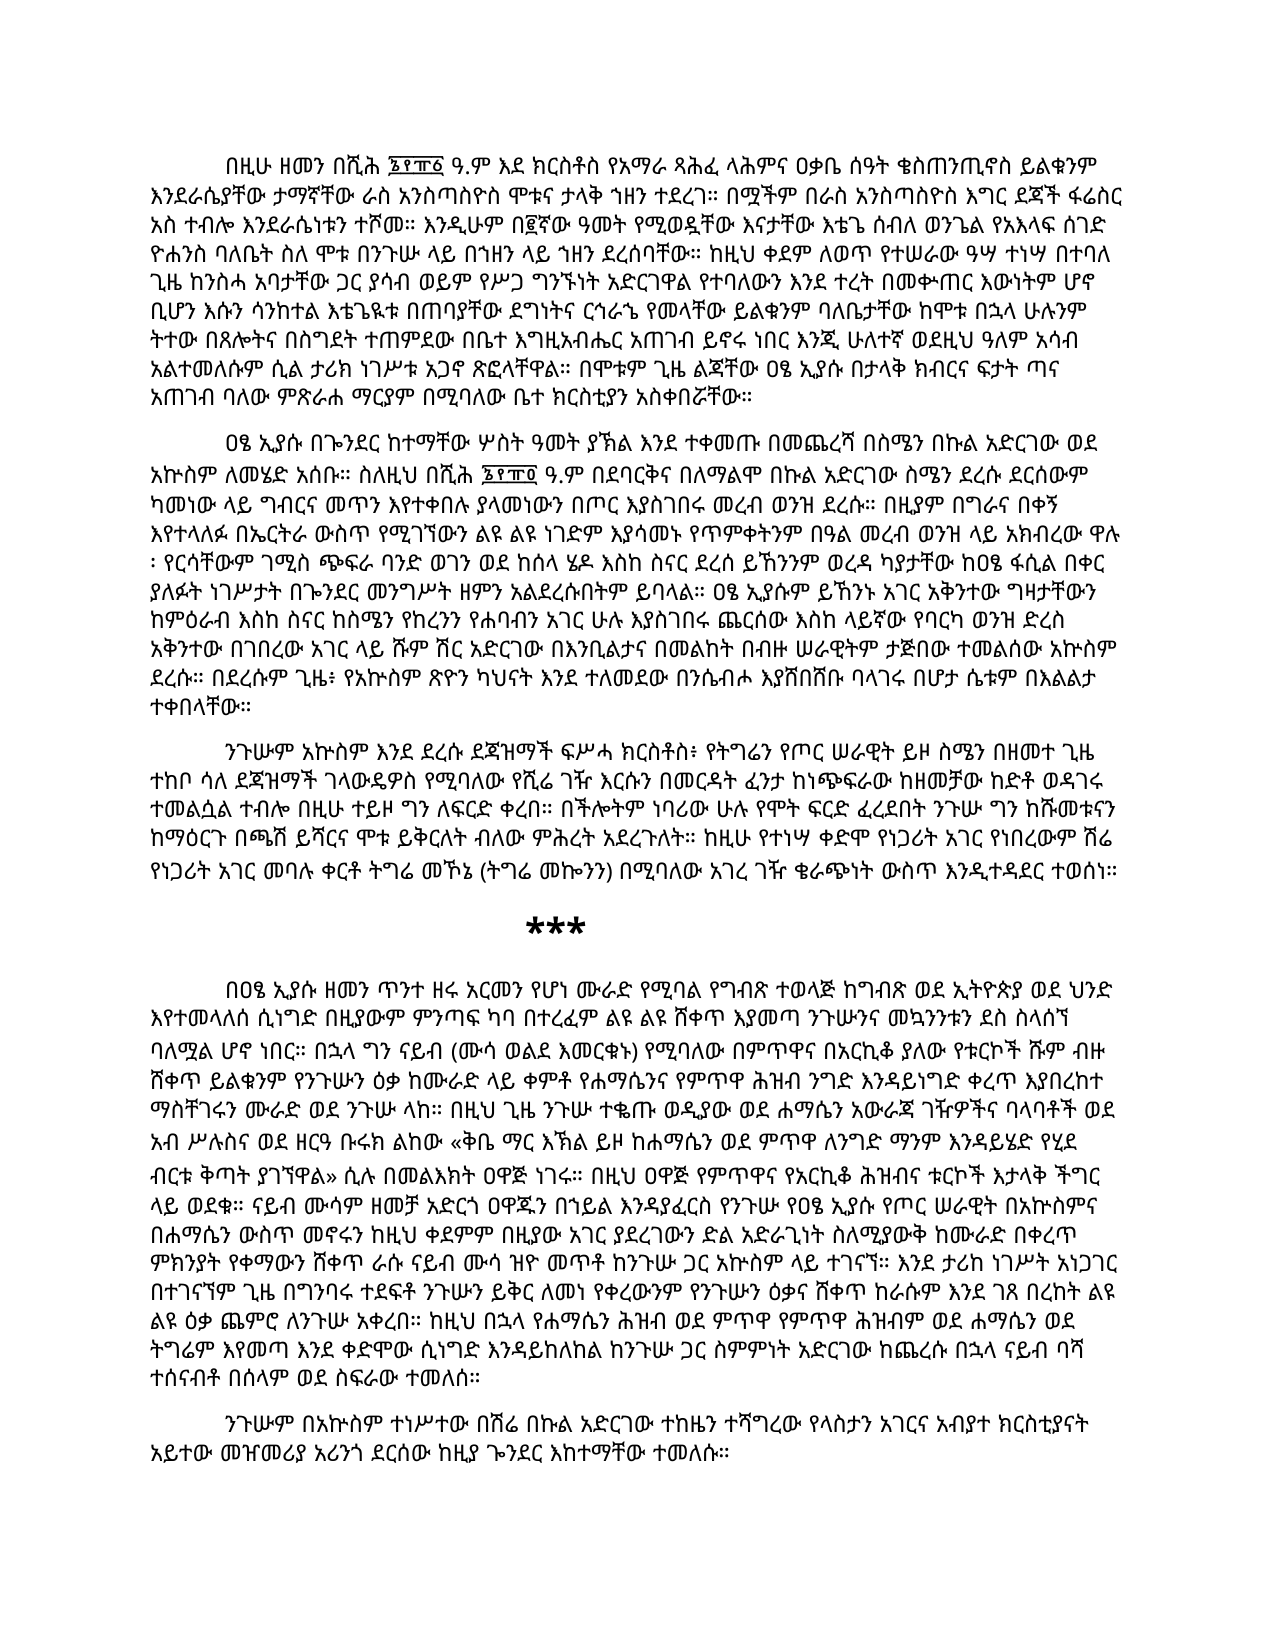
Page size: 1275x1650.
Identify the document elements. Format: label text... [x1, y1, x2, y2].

text ንጉሡም አኵስም እንደ ደረሱ ደጃዝማች ፍሥሓ ክርስቶስ፥ የትግሬን የጦር ሠራዊት ይዞ ስሜን በዘመተ ጊዜ ተከቦ ሳለ ደጃዝማች ገላውዴዎስ የሚባለው የሺሬ ገዥ እርሱን በመርዳት ፈንታ ከነጭፍራው ከዘመቻው ከድቶ ወዳገሩ ተመልሷል ተብሎ በዚሁ ተይዞ ግን ለፍርድ ቀረበ። በችሎትም ነባሪው ሁሉ የሞት ፍርድ ፈረደበት ንጉሡ ግን ከሹመቱናን ከማዕርጉ በጫሽ ይሻርና ሞቱ ይቅርለት ብለው ምሕረት አደረጉለት። ከዚሁ የተነሣ ቀድሞ የነጋሪት አገር የነበረውም ሽሬ የነጋሪት አገር መባሉ ቀርቶ ትግሬ መኾኔ (ትግሬ መኰንን) በሚባለው አገረ ገዥ ቄራጭነት ውስጥ እንዲተዳደር ተወሰነ። [150, 739, 1125, 886]
text በዐፄ ኢያሱ ዘመን ጥንተ ዘሩ አርመን የሆነ ሙራድ የሚባል የግብጽ ተወላጅ ከግብጽ ወደ ኢትዮጵያ ወደ ህንድ እየተመላለሰ ሲነግድ በዚያውም ምንጣፍ ካባ በተረፈም ልዩ ልዩ ሸቀጥ እያመጣ ንጉሡንና መኳንንቱን ደስ ስላሰኘ ባለሟል ሆኖ ነበር። በኋላ ግን ናይብ (ሙሳ ወልደ እመርቁኑ) የሚባለው በምጥዋና በአርኪቆ ያለው የቱርኮች ሹም ብዙ ሸቀጥ ይልቁንም የንጉሡን ዕቃ ከሙራድ ላይ ቀምቶ የሐማሴንና የምጥዋ ሕዝብ ንግድ እንዳይነግድ ቀረጥ እያበረከተ ማስቸገሩን ሙራድ ወደ ንጉሡ ላከ። በዚህ ጊዜ ንጉሡ ተቈጡ ወዲያው ወደ ሐማሴን አውራጃ ገዥዎችና ባላባቶች ወደ አብ ሥሉስና ወደ ዘርዓ ቡሩክ ልከው «ቅቤ ማር እኽል ይዞ ከሐማሴን ወደ ምጥዋ ለንግድ ማንም እንዳይሄድ የሂደ ብርቱ ቅጣት ያገኘዋል» ሲሉ በመልእክት ዐዋጅ ነገሩ። በዚህ ዐዋጅ የምጥዋና የአርኪቆ ሕዝብና ቱርኮች እታላቅ ችግር ላይ ወደቁ። ናይብ ሙሳም ዘመቻ አድርጎ ዐዋጁን በኀይል እንዳያፈርስ የንጉሡ የዐፄ ኢያሱ የጦር ሠራዊት በአኵስምና በሐማሴን ውስጥ መኖሩን ከዚህ ቀደምም በዚያው አገር ያደረገውን ድል አድራጊነት ስለሚያውቅ ከሙራድ በቀረጥ ምክንያት የቀማውን ሸቀጥ ራሱ ናይብ ሙሳ ዝዮ መጥቶ ከንጉሡ ጋር አኵስም ላይ ተገናኘ። እንደ ታሪከ ነገሥት አነጋገር በተገናኘም ጊዜ በግንባሩ ተደፍቶ ንጉሡን ይቅር ለመነ የቀረውንም የንጉሡን ዕቃና ሸቀጥ ከራሱም እንደ ገጸ በረከት ልዩ ልዩ ዕቃ ጨምሮ ለንጉሡ አቀረበ። ከዚህ በኋላ የሐማሴን ሕዝብ ወደ ምጥዋ የምጥዋ ሕዝብም ወደ ሐማሴን ወደ ትግሬም እየመጣ እንደ ቀድሞው ሲነግድ እንዳይከለከል ከንጉሡ ጋር ስምምነት አድርገው ከጨረሱ በኋላ ናይብ ባሻ ተሰናብቶ በሰላም ወደ ስፍራው ተመለሰ። [150, 977, 1125, 1392]
text በዚሁ ዘመን በሺሕ ፮፻፹፩ ዓ.ም እደ ክርስቶስ የአማራ ጻሕፈ ላሕምና ዐቃቤ ሰዓት ቄስጠንጢኖስ ይልቁንም እንደራሴያቸው ታማኛቸው ራስ አንስጣስዮስ ሞቱና ታላቅ ኀዘን ተደረገ። በሟችም በራስ አንስጣስዮስ እግር ደጃች ፋሬስር አስ ተብሎ እንደራሴነቱን ተሾመ። እንዲሁም በ፪ኛው ዓመት የሚወዷቸው እናታቸው እቴጌ ሰብለ ወንጌል የአእላፍ ሰገድ ዮሐንስ ባለቤት ስለ ሞቱ በንጉሡ ላይ በኀዘን ላይ ኀዘን ደረሰባቸው። ከዚህ ቀደም ለወጥ የተሠራው ዓሣ ተነሣ በተባለ ጊዜ ከንስሓ አባታቸው ጋር ያሳብ ወይም የሥጋ ግንኙነት አድርገዋል የተባለውን እንደ ተረት በመቍጠር እውነትም ሆኖ ቢሆን እሱን ሳንከተል እቴጌዪቱ በጠባያቸው ደግነትና ርኅራኄ የመላቸው ይልቁንም ባለቤታቸው ከሞቱ በኋላ ሁሉንም ትተው በጸሎትና በስግደት ተጠምደው በቤተ እግዚአብሔር አጠገብ ይኖሩ ነበር እንጂ ሁለተኛ ወደዚህ ዓለም አሳብ አልተመለሱም ሲል ታሪክ ነገሥቱ አጋኖ ጽፎላቸዋል። በሞቱም ጊዜ ልጃቸው ዐፄ ኢያሱ በታላቅ ክብርና ፍታት ጣና አጠገብ ባለው ምጽራሐ ማርያም በሚባለው ቤተ ክርስቲያን አስቀበሯቸው። [150, 150, 1125, 411]
text ዐፄ ኢያሱ በጐንደር ከተማቸው ሦስት ዓመት ያኽል እንደ ተቀመጡ በመጨረሻ በስሜን በኩል አድርገው ወደ አኵስም ለመሄድ አሰቡ። ስለዚህ በሺሕ ፮፻፹፬ ዓ.ም በደባርቅና በለማልሞ በኩል አድርገው ስሜን ደረሱ ደርሰውም ካመነው ላይ ግብርና መጥን እየተቀበሉ ያላመነውን በጦር እያስገበሩ መረብ ወንዝ ደረሱ። በዚያም በግራና በቀኝ እየተላለፉ በኤርትራ ውስጥ የሚገኘውን ልዩ ልዩ ነገድም እያሳመኑ የጥምቀትንም በዓል መረብ ወንዝ ላይ አክብረው ዋሉ ፡ የርሳቸውም ገሚስ ጭፍራ ባንድ ወገን ወደ ከሰላ ሄዶ እስከ ስናር ደረሰ ይኸንንም ወረዳ ካያታቸው ከዐፄ ፋሲል በቀር ያለፉት ነገሥታት በጐንደር መንግሥት ዘምን አልደረሱበትም ይባላል። ዐፄ ኢያሱም ይኸንኑ አገር አቅንተው ግዛታቸውን ከምዕራብ እስከ ስናር ከስሜን የከረንን የሐባብን አገር ሁሉ እያስገበሩ ጨርሰው እስከ ላይኛው የባርካ ወንዝ ድረስ አቅንተው በገበረው አገር ላይ ሹም ሽር አድርገው በእንቢልታና በመልከት በብዙ ሠራዊትም ታጅበው ተመልሰው አኵስም ደረሱ። በደረሱም ጊዜ፥ የአኵስም ጽዮን ካህናት እንደ ተለመደው በንሴብሖ እያሸበሸቡ ባላገሩ በሆታ ሴቱም በእልልታ ተቀበላቸው። [150, 430, 1125, 720]
text ንጉሡም በአኵስም ተነሥተው በሽሬ በኩል አድርገው ተከዜን ተሻግረው የላስታን አገርና አብያተ ክርስቲያናት አይተው መዠመሪያ አሪንጎ ደርሰው ከዚያ ጐንደር እከተማቸው ተመለሱ። [150, 1411, 1125, 1466]
text *** [150, 905, 1125, 956]
